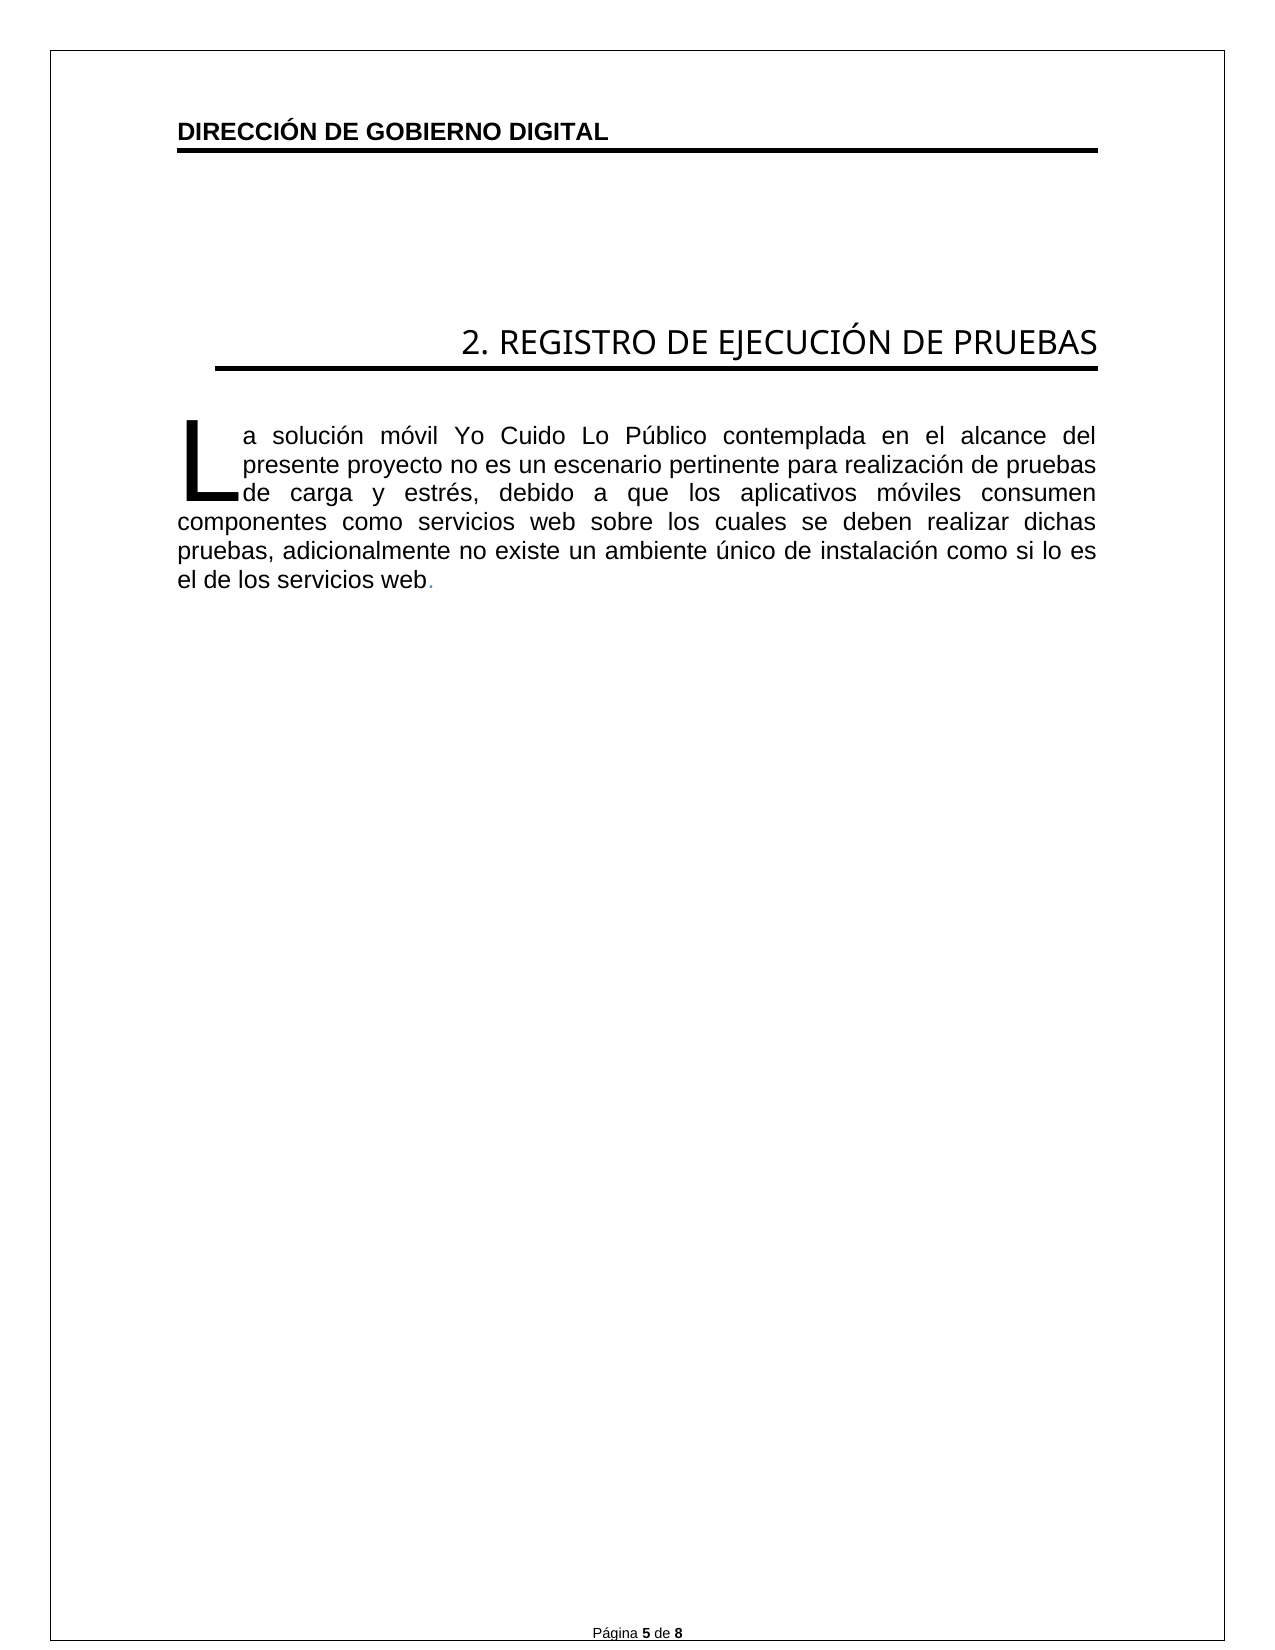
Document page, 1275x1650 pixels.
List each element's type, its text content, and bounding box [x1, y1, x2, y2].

text a solución móvil Yo Cuido Lo Público contemplada en el alcance del presente proyecto no es un escenario pertinente para realización de pruebas de carga y estrés, debido a que los aplicativos móviles consumen componentes como servicios web sobre los cuales se deben realizar dichas pruebas, adicionalmente no existe un ambiente único de instalación como si lo es el de los servicios web. [177, 421, 1098, 593]
text REGISTRO DE EJECUCIÓN DE PRUEBAS [214, 319, 1098, 371]
